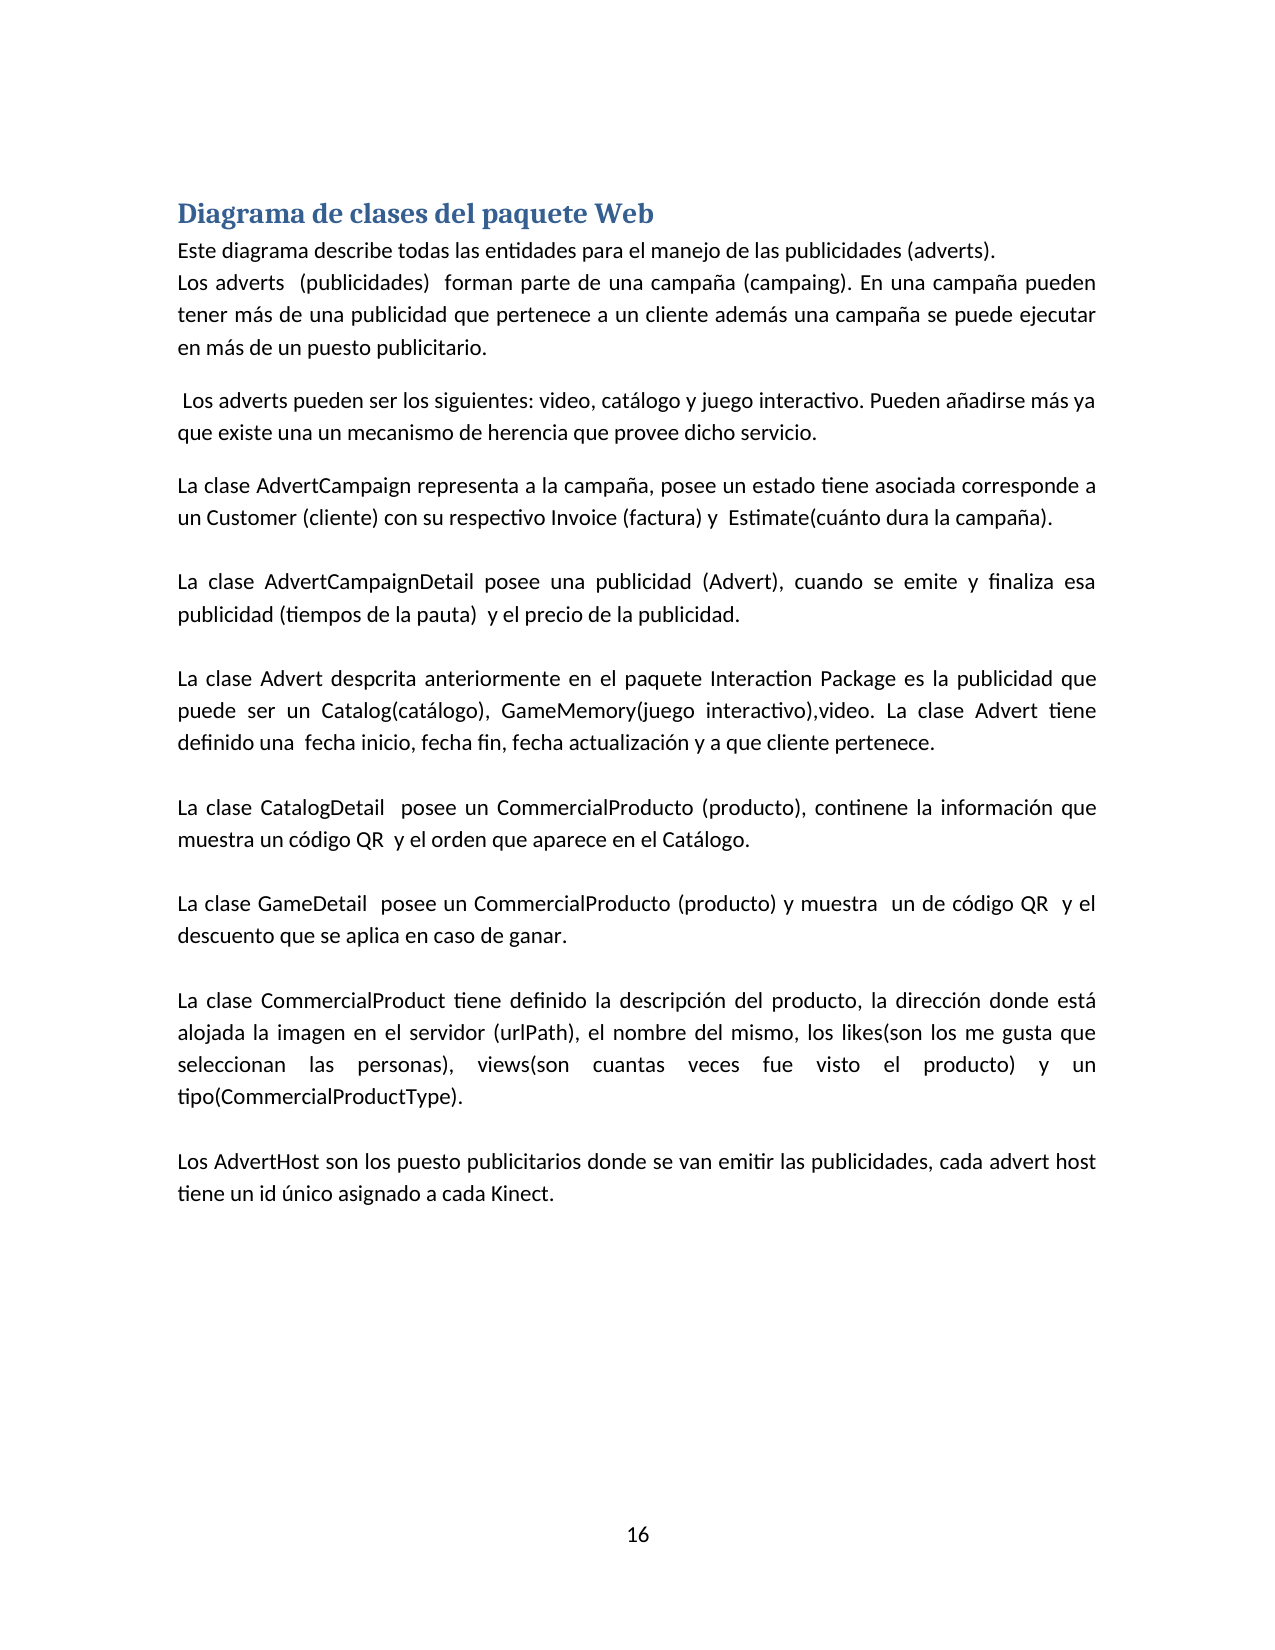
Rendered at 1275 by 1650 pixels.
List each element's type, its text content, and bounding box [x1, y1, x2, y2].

text Los adverts (publicidades) forman parte de una campaña (campaing). En una campaña pueden tener más de una publicidad que pertenece a un cliente además una campaña se puede ejecutar en más de un puesto publicitario. [177, 268, 1098, 361]
text Los AdvertHost son los puesto publicitarios donde se van emitir las publicidades, cada advert host tiene un id único asignado a cada Kinect. [177, 1147, 1098, 1207]
text Este diagrama describe todas las entidades para el manejo de las publicidades (adverts). [177, 236, 1098, 264]
text La clase CatalogDetail posee un CommercialProducto (producto), continene la información que muestra un código QR y el orden que aparece en el Catálogo. [177, 793, 1098, 853]
text La clase CommercialProduct tiene definido la descripción del producto, la dirección donde está alojada la imagen en el servidor (urlPath), el nombre del mismo, los likes(son los me gusta que seleccionan las personas), views(son cuantas veces fue visto el producto) y un tipo(CommercialProductType). [177, 986, 1098, 1111]
text La clase Advert despcrita anteriormente en el paquete Interaction Package es la publicidad que puede ser un Catalog(catálogo), GameMemory(juego interactivo),video. La clase Advert tiene definido una fecha inicio, fecha fin, fecha actualización y a que cliente pertenece. [177, 664, 1098, 756]
text La clase AdvertCampaignDetail posee una publicidad (Advert), cuando se emite y finaliza esa publicidad (tiempos de la pauta) y el precio de la publicidad. [177, 567, 1098, 628]
text La clase GameDetail posee un CommercialProducto (producto) y muestra un de código QR y el descuento que se aplica en caso de ganar. [177, 889, 1098, 949]
subtitle Diagrama de clases del paquete Web [177, 198, 1098, 231]
text La clase AdvertCampaign representa a la campaña, posee un estado tiene asociada corresponde a un Customer (cliente) con su respectivo Invoice (factura) y Estimate(cuánto dura la campaña). [177, 471, 1098, 531]
text Los adverts pueden ser los siguientes: video, catálogo y juego interactivo. Pueden añadirse más ya que existe una un mecanismo de herencia que provee dicho servicio. [177, 386, 1098, 446]
